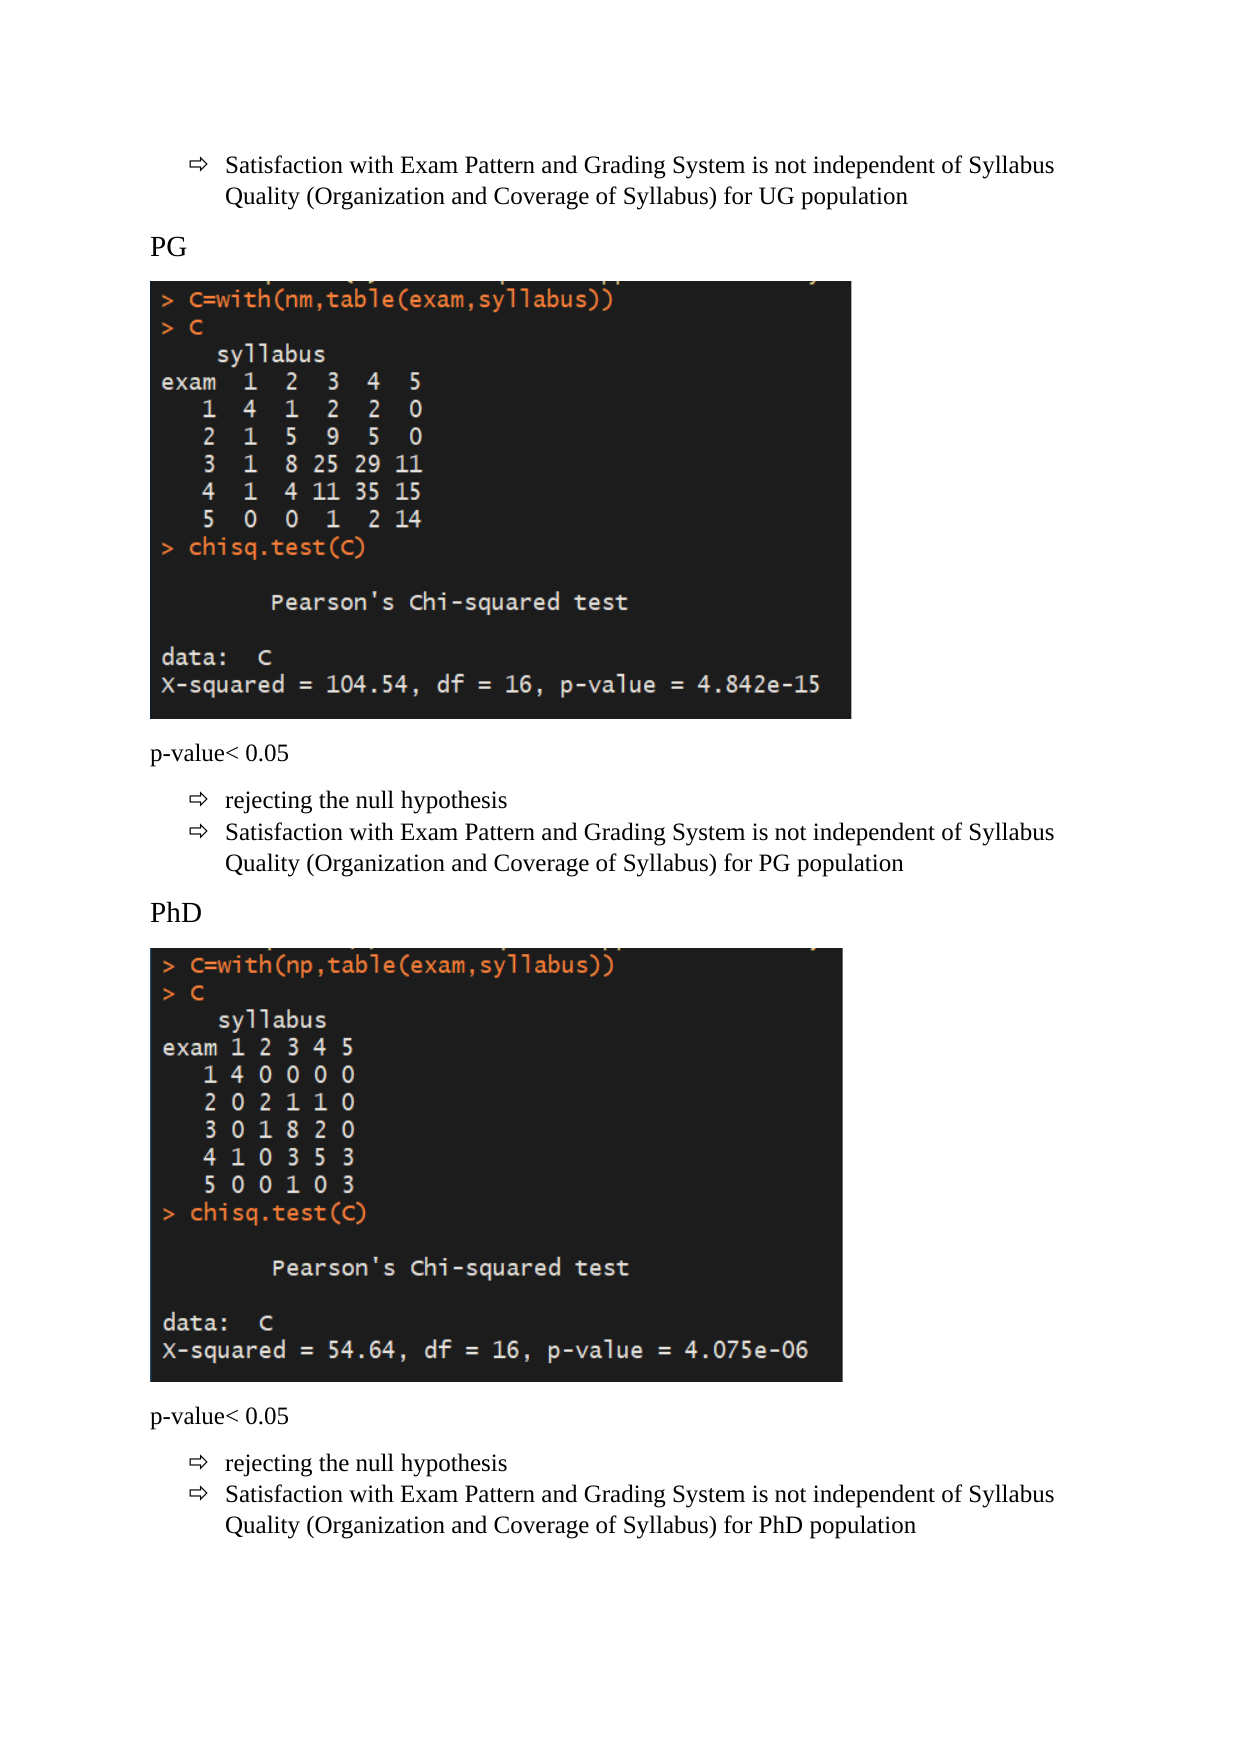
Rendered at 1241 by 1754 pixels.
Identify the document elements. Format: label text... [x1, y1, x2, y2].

picture [150, 948, 843, 1382]
text p-value< 0.05 [150, 1401, 1090, 1429]
list Satisfaction with Exam Pattern and Grading System is not independent of Syllabus Quality (Organization and Coverage of Syllabus) for UG population [187, 150, 1090, 210]
list rejecting the null hypothesis [187, 1448, 1090, 1477]
text PhD [150, 895, 1090, 929]
picture [150, 281, 852, 719]
text p-value< 0.05 [150, 738, 1090, 767]
list Satisfaction with Exam Pattern and Grading System is not independent of Syllabus Quality (Organization and Coverage of Syllabus) for PhD population [187, 1479, 1090, 1539]
list Satisfaction with Exam Pattern and Grading System is not independent of Syllabus Quality (Organization and Coverage of Syllabus) for PG population [187, 817, 1090, 876]
list rejecting the null hypothesis [187, 786, 1090, 814]
text PG [150, 229, 1090, 262]
